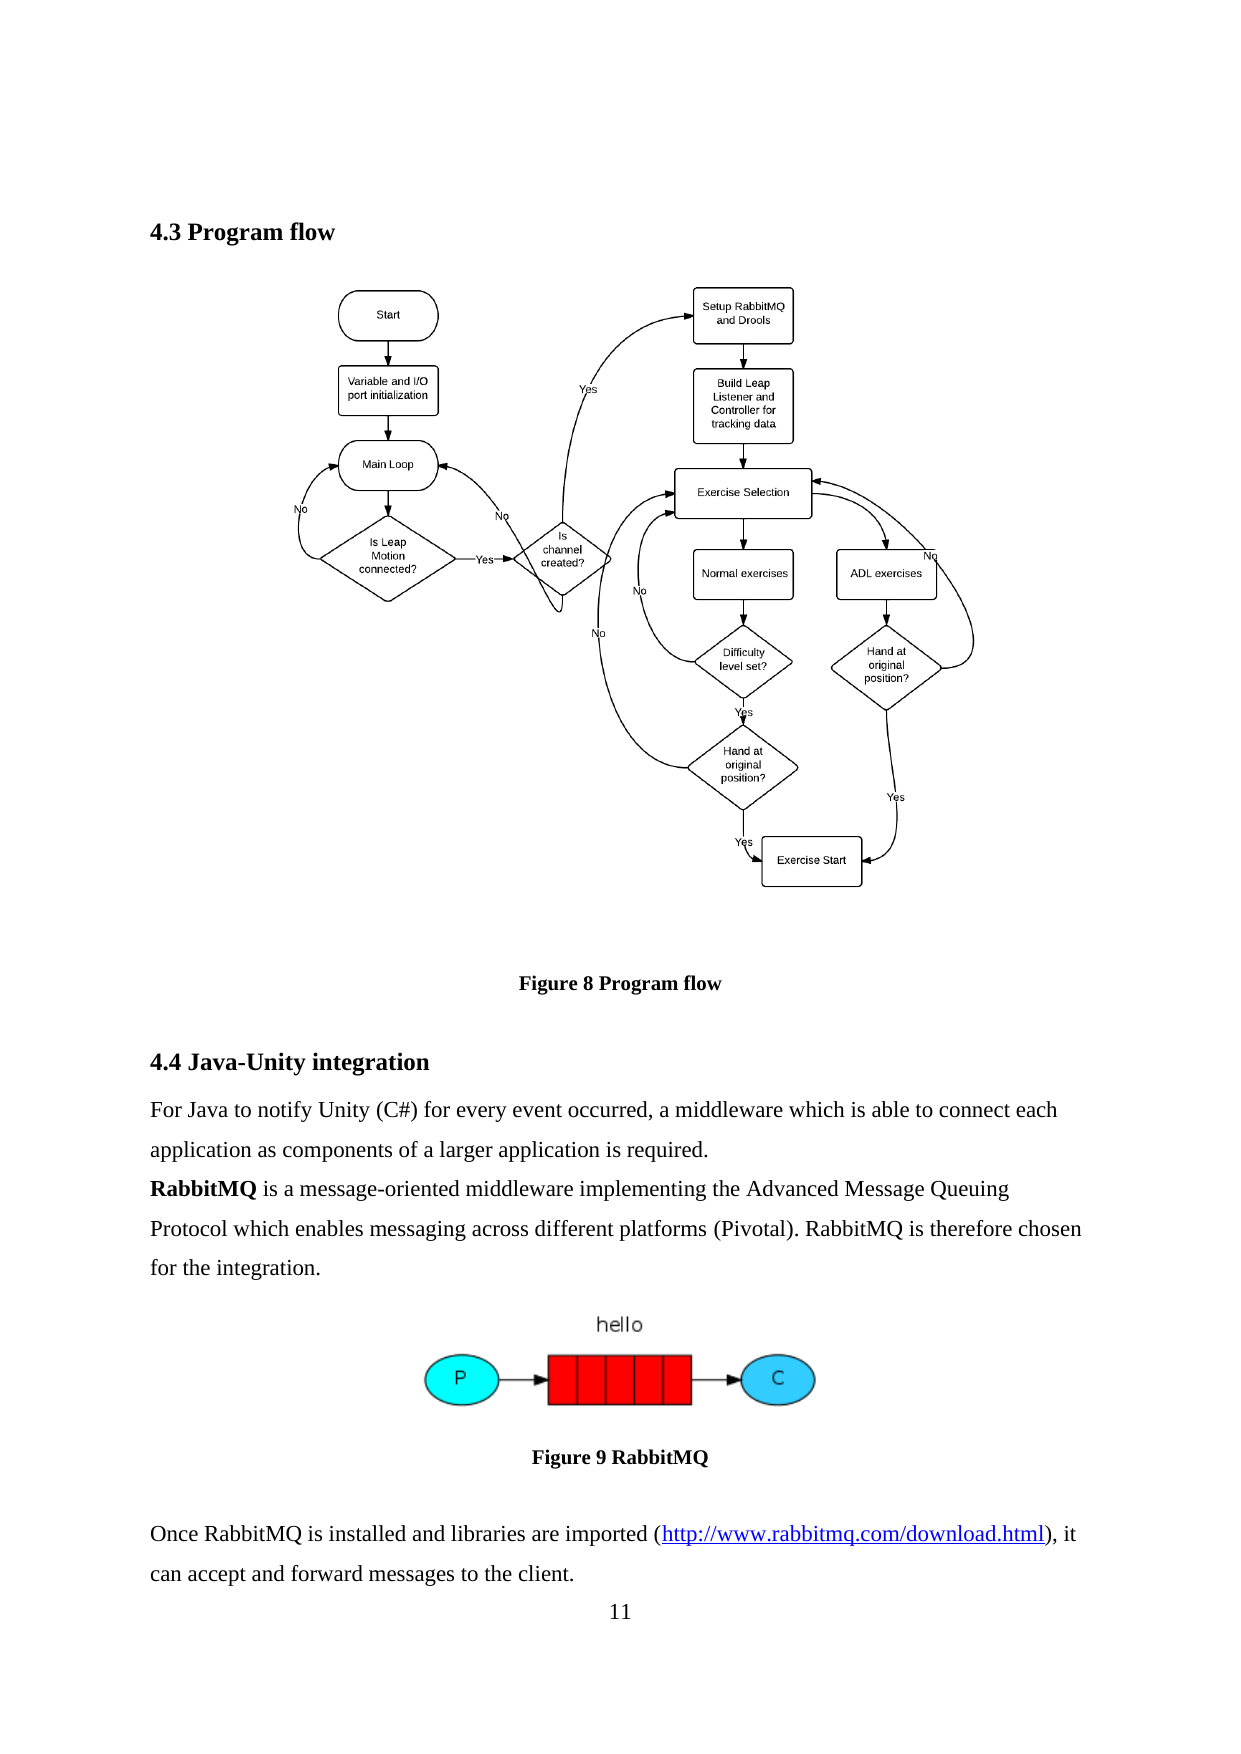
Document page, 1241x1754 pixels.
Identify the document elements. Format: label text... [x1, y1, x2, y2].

picture [254, 266, 986, 959]
text RabbitMQ is a message-oriented middleware implementing the Advanced Message Queuing Protocol which enables messaging across different platforms. RabbitMQ is therefore chosen for the integration. [150, 1175, 1090, 1280]
text For Java to notify Unity (C#) for every event occurred, a middleware which is able to connect each application as components of a larger application is required. [150, 1096, 1090, 1162]
picture [420, 1293, 820, 1432]
subtitle 4.3 Program flow [150, 217, 1090, 245]
subtitle 4.4 Java-Unity integration [150, 1047, 1090, 1076]
text Once RabbitMQ is installed and libraries are imported (http://www.rabbitmq.com/download.html), it can accept and forward messages to the client. [150, 1520, 1090, 1586]
